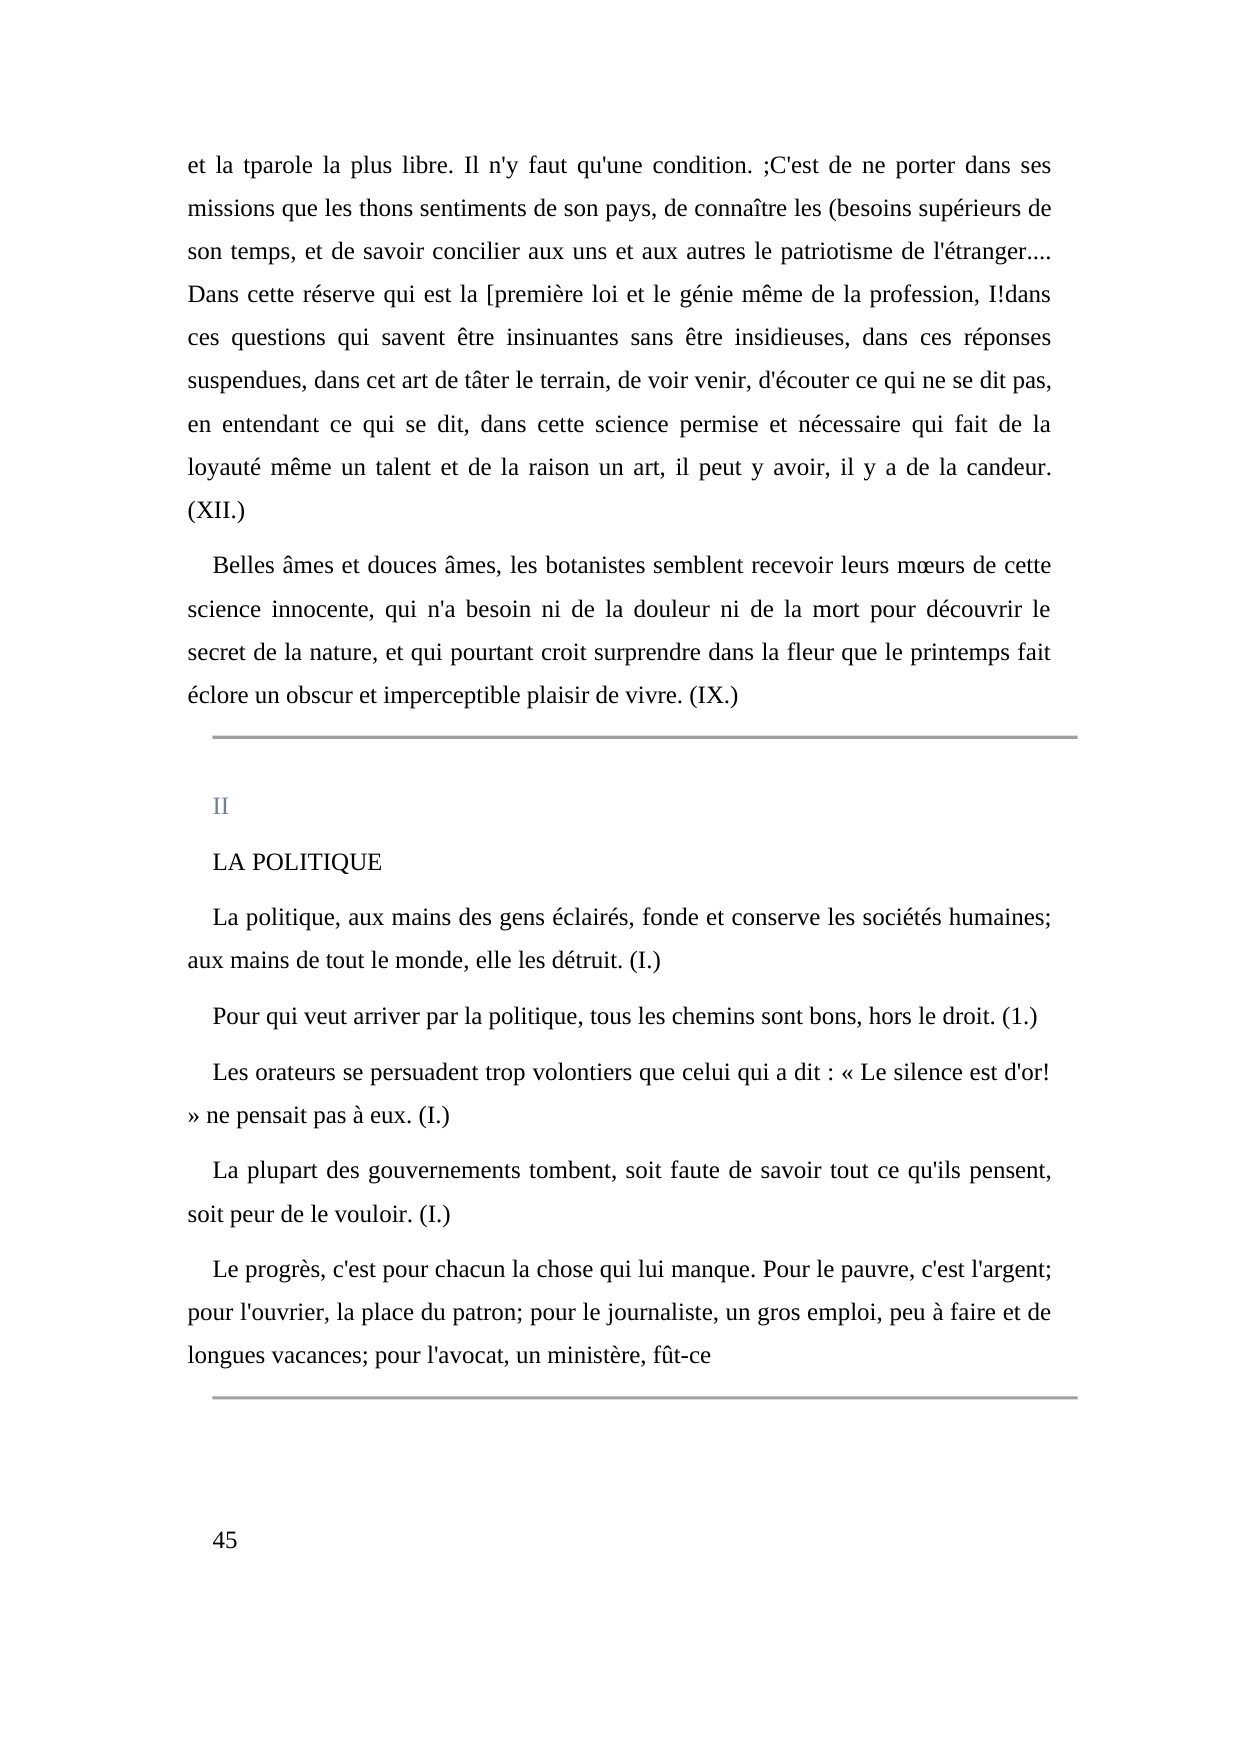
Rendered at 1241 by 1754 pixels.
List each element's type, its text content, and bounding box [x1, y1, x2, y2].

text Les orateurs se persuadent trop volontiers que celui qui a dit : « Le silence est d'or! » ne pensait pas à eux. (I.) [187, 1057, 1053, 1129]
text II [187, 791, 1053, 820]
text Pour qui veut arriver par la politique, tous les chemins sont bons, hors le droit. (1.) [187, 1001, 1053, 1030]
text La plupart des gouvernements tombent, soit faute de savoir tout ce qu'ils pensent, soit peur de le vouloir. (I.) [187, 1156, 1053, 1227]
text Le progrès, c'est pour chacun la chose qui lui manque. Pour le pauvre, c'est l'argent; pour l'ouvrier, la place du patron; pour le journaliste, un gros emploi, peu à faire et de longues vacances; pour l'avocat, un ministère, fût-ce [187, 1254, 1053, 1369]
text Belles âmes et douces âmes, les botanistes semblent recevoir leurs mœurs de cette science innocente, qui n'a besoin ni de la douleur ni de la mort pour découvrir le secret de la nature, et qui pourtant croit surprendre dans la fleur que le printemps fait éclore un obscur et imperceptible plaisir de vivre. (IX.) [187, 551, 1053, 709]
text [187, 150, 1053, 524]
text LA POLITIQUE [187, 847, 1053, 876]
text La politique, aux mains des gens éclairés, fonde et conserve les sociétés humaines; aux mains de tout le monde, elle les détruit. (I.) [187, 902, 1053, 974]
